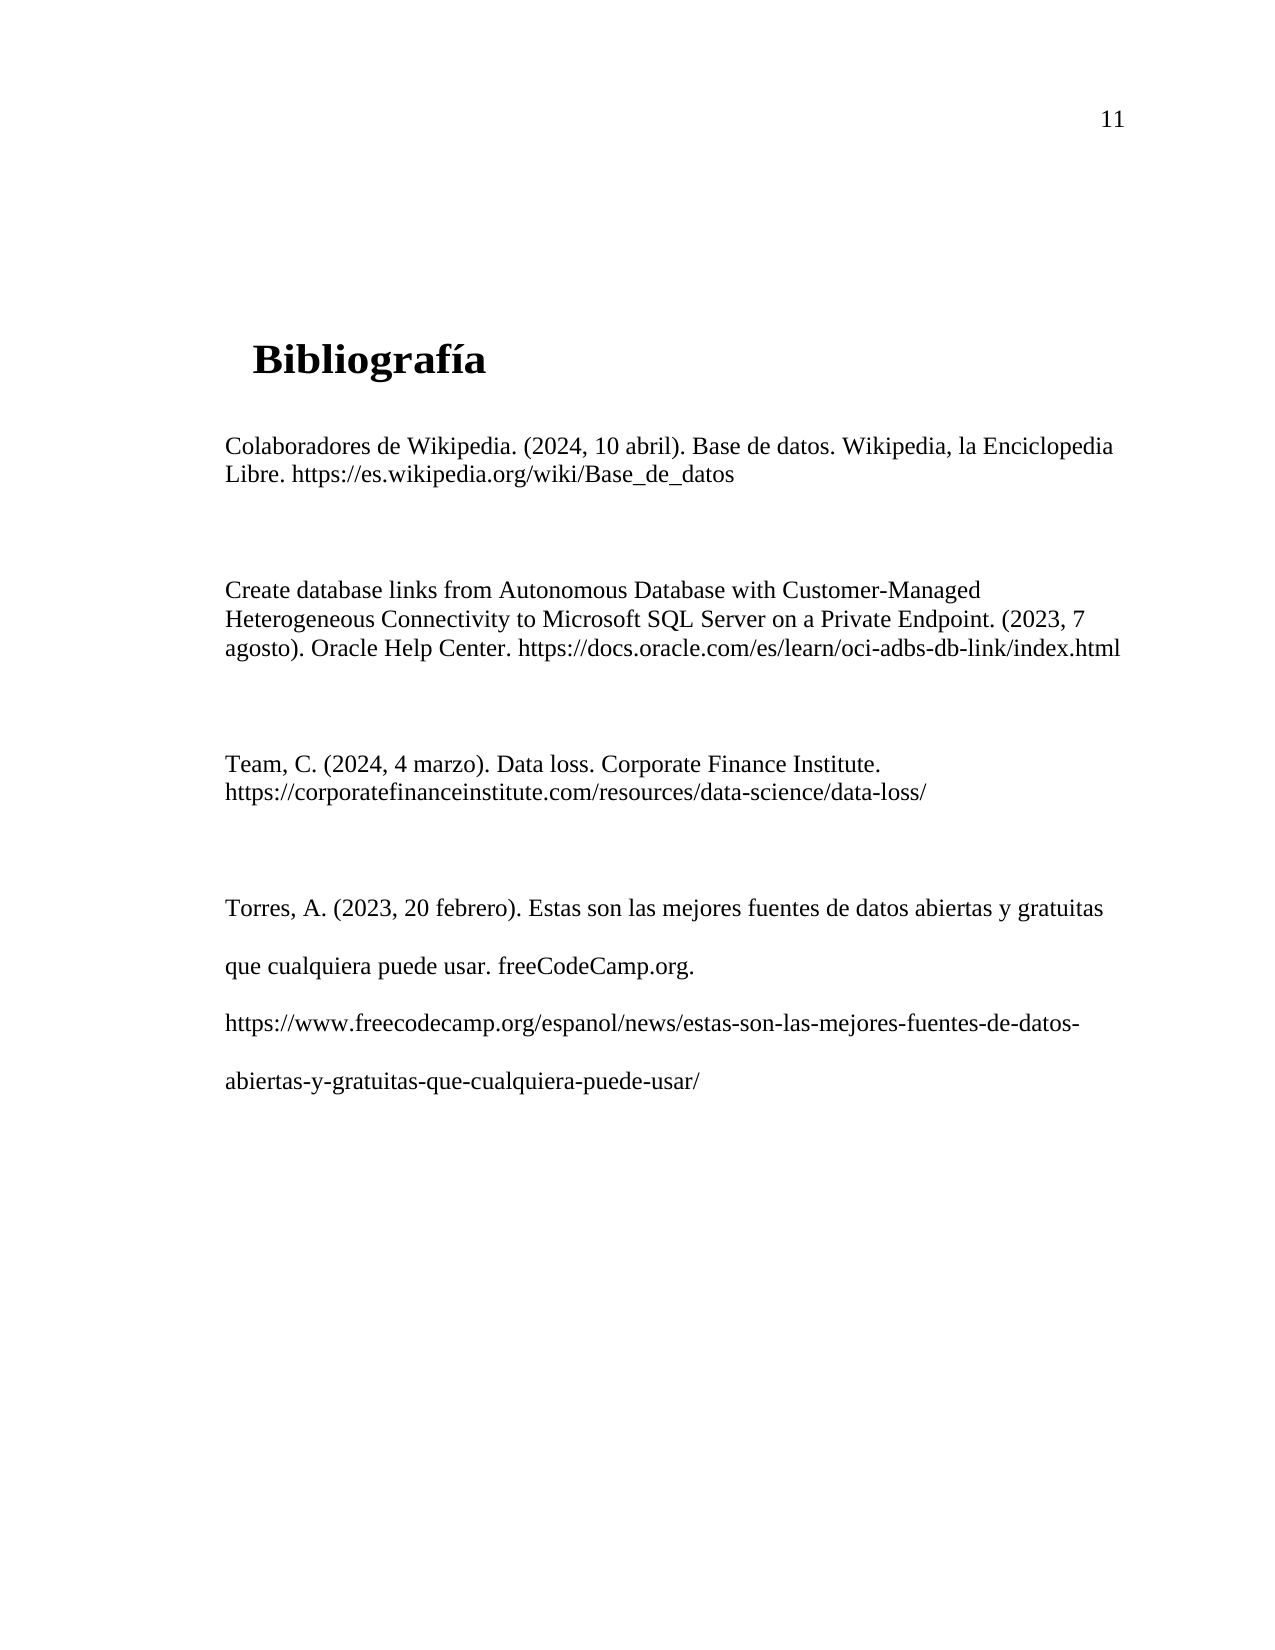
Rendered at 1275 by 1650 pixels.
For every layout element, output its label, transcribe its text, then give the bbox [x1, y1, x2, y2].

text Colaboradores de Wikipedia. (2024, 10 abril). Base de datos. Wikipedia, la Enciclopedia Libre. https://es.wikipedia.org/wiki/Base_de_datos [225, 431, 1125, 488]
text Torres, A. (2023, 20 febrero). Estas son las mejores fuentes de datos abiertas y gratuitas que cualquiera puede usar. freeCodeCamp.org. https://www.freecodecamp.org/espanol/news/estas-son-las-mejores-fuentes-de-datos-abiertas-y-gratuitas-que-cualquiera-puede-usar/ [225, 893, 1125, 1094]
text Team, C. (2024, 4 marzo). Data loss. Corporate Finance Institute. https://corporatefinanceinstitute.com/resources/data-science/data-loss/ [225, 749, 1125, 806]
subtitle Bibliografía [177, 335, 1125, 383]
text Create database links from Autonomous Database with Customer-Managed Heterogeneous Connectivity to Microsoft SQL Server on a Private Endpoint. (2023, 7 agosto). Oracle Help Center. https://docs.oracle.com/es/learn/oci-adbs-db-link/index.html [225, 575, 1125, 662]
